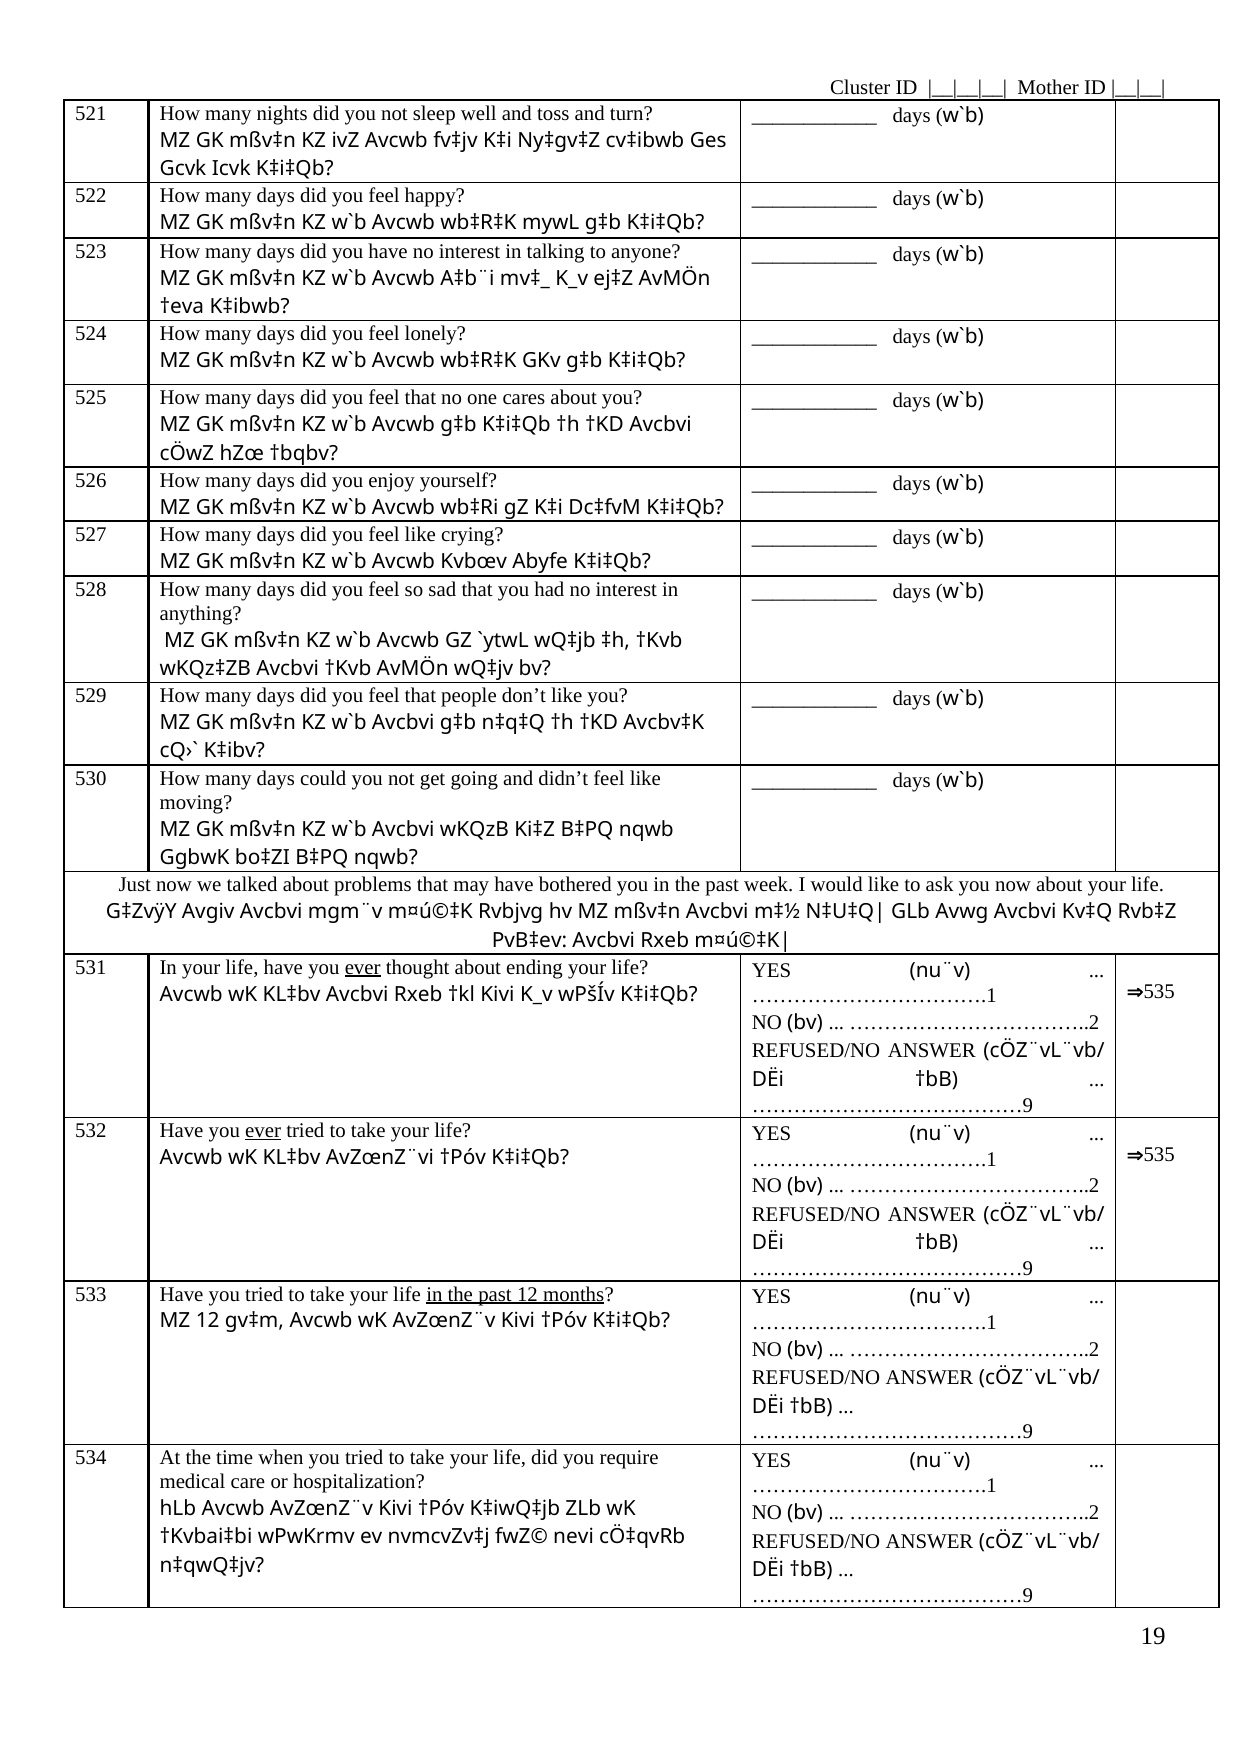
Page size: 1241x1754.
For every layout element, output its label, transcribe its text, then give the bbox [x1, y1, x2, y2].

table_cell ____________ days (w`b) [741, 183, 1115, 237]
table_cell [65, 385, 147, 466]
table_cell [65, 1445, 147, 1607]
table_cell [1116, 183, 1218, 237]
table_cell How many days did you feel happy? MZ GK mßv‡n KZ w`b Avcwb wb‡R‡K mywL g‡b K‡i‡Qb? [150, 183, 740, 237]
table_cell 535 [1116, 1118, 1218, 1280]
table_cell At the time when you tried to take your life, did you require medical care or hospitalization? hLb Avcwb AvZœnZ¨v Kivi †Póv K‡iwQ‡jb ZLb wK †Kvbai‡bi wPwKrmv ev nvmcvZv‡j fwZ© nevi cÖ‡qvRb n‡qwQ‡jv? [150, 1445, 740, 1607]
table_cell [65, 683, 147, 764]
table_cell ____________ days (w`b) [741, 239, 1115, 320]
table_cell ____________ days (w`b) [741, 468, 1115, 520]
table_cell How many days did you feel so sad that you had no interest in anything? MZ GK mßv‡n KZ w`b Avcwb GZ `ytwL wQ‡jb ‡h, †Kvb wKQz‡ZB Avcbvi †Kvb AvMÖn wQ‡jv bv? [150, 577, 740, 682]
table_cell 535 [1116, 955, 1218, 1117]
table_cell How many days did you have no interest in talking to anyone? MZ GK mßv‡n KZ w`b Avcwb A‡b¨i mv‡_ K_v ej‡Z AvMÖn †eva K‡ibwb? [150, 239, 740, 320]
table_cell [1116, 683, 1218, 764]
table_cell Have you ever tried to take your life? Avcwb wK KL‡bv AvZœnZ¨vi †Póv K‡i‡Qb? [150, 1118, 740, 1280]
table_cell [1116, 239, 1218, 320]
table_cell How many days did you feel that no one cares about you? MZ GK mßv‡n KZ w`b Avcwb g‡b K‡i‡Qb †h †KD Avcbvi cÖwZ hZœ †bqbv? [150, 385, 740, 466]
table_cell [65, 522, 147, 575]
table_cell YES (nu¨v) ... …………………………….1 NO (bv) ... ……………………………..2 REFUSED/NO ANSWER (cÖZ¨vL¨vb/ DËi †bB) ... …………………………………9 [741, 1445, 1115, 1607]
table_cell [65, 1118, 147, 1280]
table_cell [1116, 1445, 1218, 1607]
table_cell ____________ days (w`b) [741, 385, 1115, 466]
table_cell [1116, 468, 1218, 520]
table_cell [65, 183, 147, 237]
table_cell [65, 1282, 147, 1443]
table_cell [1116, 522, 1218, 575]
table_cell In your life, have you ever thought about ending your life? Avcwb wK KL‡bv Avcbvi Rxeb †kl Kivi K_v wPšÍv K‡i‡Qb? [150, 955, 740, 1117]
table_cell [65, 766, 147, 871]
table_cell YES (nu¨v) ... …………………………….1 NO (bv) ... ……………………………..2 REFUSED/NO ANSWER (cÖZ¨vL¨vb/ DËi †bB) ... …………………………………9 [741, 1118, 1115, 1280]
table_cell [65, 577, 147, 682]
table_cell YES (nu¨v) ... …………………………….1 NO (bv) ... ……………………………..2 REFUSED/NO ANSWER (cÖZ¨vL¨vb/ DËi †bB) ... …………………………………9 [741, 1282, 1115, 1443]
table_cell [65, 101, 147, 182]
table_cell ____________ days (w`b) [741, 321, 1115, 384]
table_cell [1116, 577, 1218, 682]
table_cell Just now we talked about problems that may have bothered you in the past week. I would like to ask you now about your life. G‡ZvÿY Avgiv Avcbvi mgm¨v m¤ú©‡K Rvbjvg hv MZ mßv‡n Avcbvi m‡½ N‡U‡Q| GLb Avwg Avcbvi Kv‡Q Rvb‡Z PvB‡ev: Avcbvi Rxeb m¤ú©‡K| [65, 872, 1218, 953]
table_cell [1116, 321, 1218, 384]
table_cell ____________ days (w`b) [741, 522, 1115, 575]
table_cell [1116, 101, 1218, 182]
table_cell Have you tried to take your life in the past 12 months? MZ 12 gv‡m, Avcwb wK AvZœnZ¨v Kivi †Póv K‡i‡Qb? [150, 1282, 740, 1443]
table_cell [1116, 385, 1218, 466]
table_cell How many nights did you not sleep well and toss and turn? MZ GK mßv‡n KZ ivZ Avcwb fv‡jv K‡i Ny‡gv‡Z cv‡ibwb Ges Gcvk Icvk K‡i‡Qb? [150, 101, 740, 182]
table_cell How many days did you feel like crying? MZ GK mßv‡n KZ w`b Avcwb Kvbœv Abyfe K‡i‡Qb? [150, 522, 740, 575]
table_cell ____________ days (w`b) [741, 766, 1115, 871]
table_cell How many days did you feel that people don’t like you? MZ GK mßv‡n KZ w`b Avcbvi g‡b n‡q‡Q †h †KD Avcbv‡K cQ›` K‡ibv? [150, 683, 740, 764]
table_cell YES (nu¨v) ... …………………………….1 NO (bv) ... ……………………………..2 REFUSED/NO ANSWER (cÖZ¨vL¨vb/ DËi †bB) ... …………………………………9 [741, 955, 1115, 1117]
table_cell How many days did you enjoy yourself? MZ GK mßv‡n KZ w`b Avcwb wb‡Ri gZ K‡i Dc‡fvM K‡i‡Qb? [150, 468, 740, 520]
table_cell ____________ days (w`b) [741, 683, 1115, 764]
table_cell ____________ days (w`b) [741, 577, 1115, 682]
table_cell How many days could you not get going and didn’t feel like moving? MZ GK mßv‡n KZ w`b Avcbvi wKQzB Ki‡Z B‡PQ nqwb GgbwK bo‡ZI B‡PQ nqwb? [150, 766, 740, 871]
table_cell [1116, 766, 1218, 871]
table_cell [65, 955, 147, 1117]
table_cell [65, 468, 147, 520]
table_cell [741, 101, 1115, 182]
table_cell How many days did you feel lonely? MZ GK mßv‡n KZ w`b Avcwb wb‡R‡K GKv g‡b K‡i‡Qb? [150, 321, 740, 384]
table_cell [1116, 1282, 1218, 1443]
table_cell [65, 239, 147, 320]
table_cell [65, 321, 147, 384]
